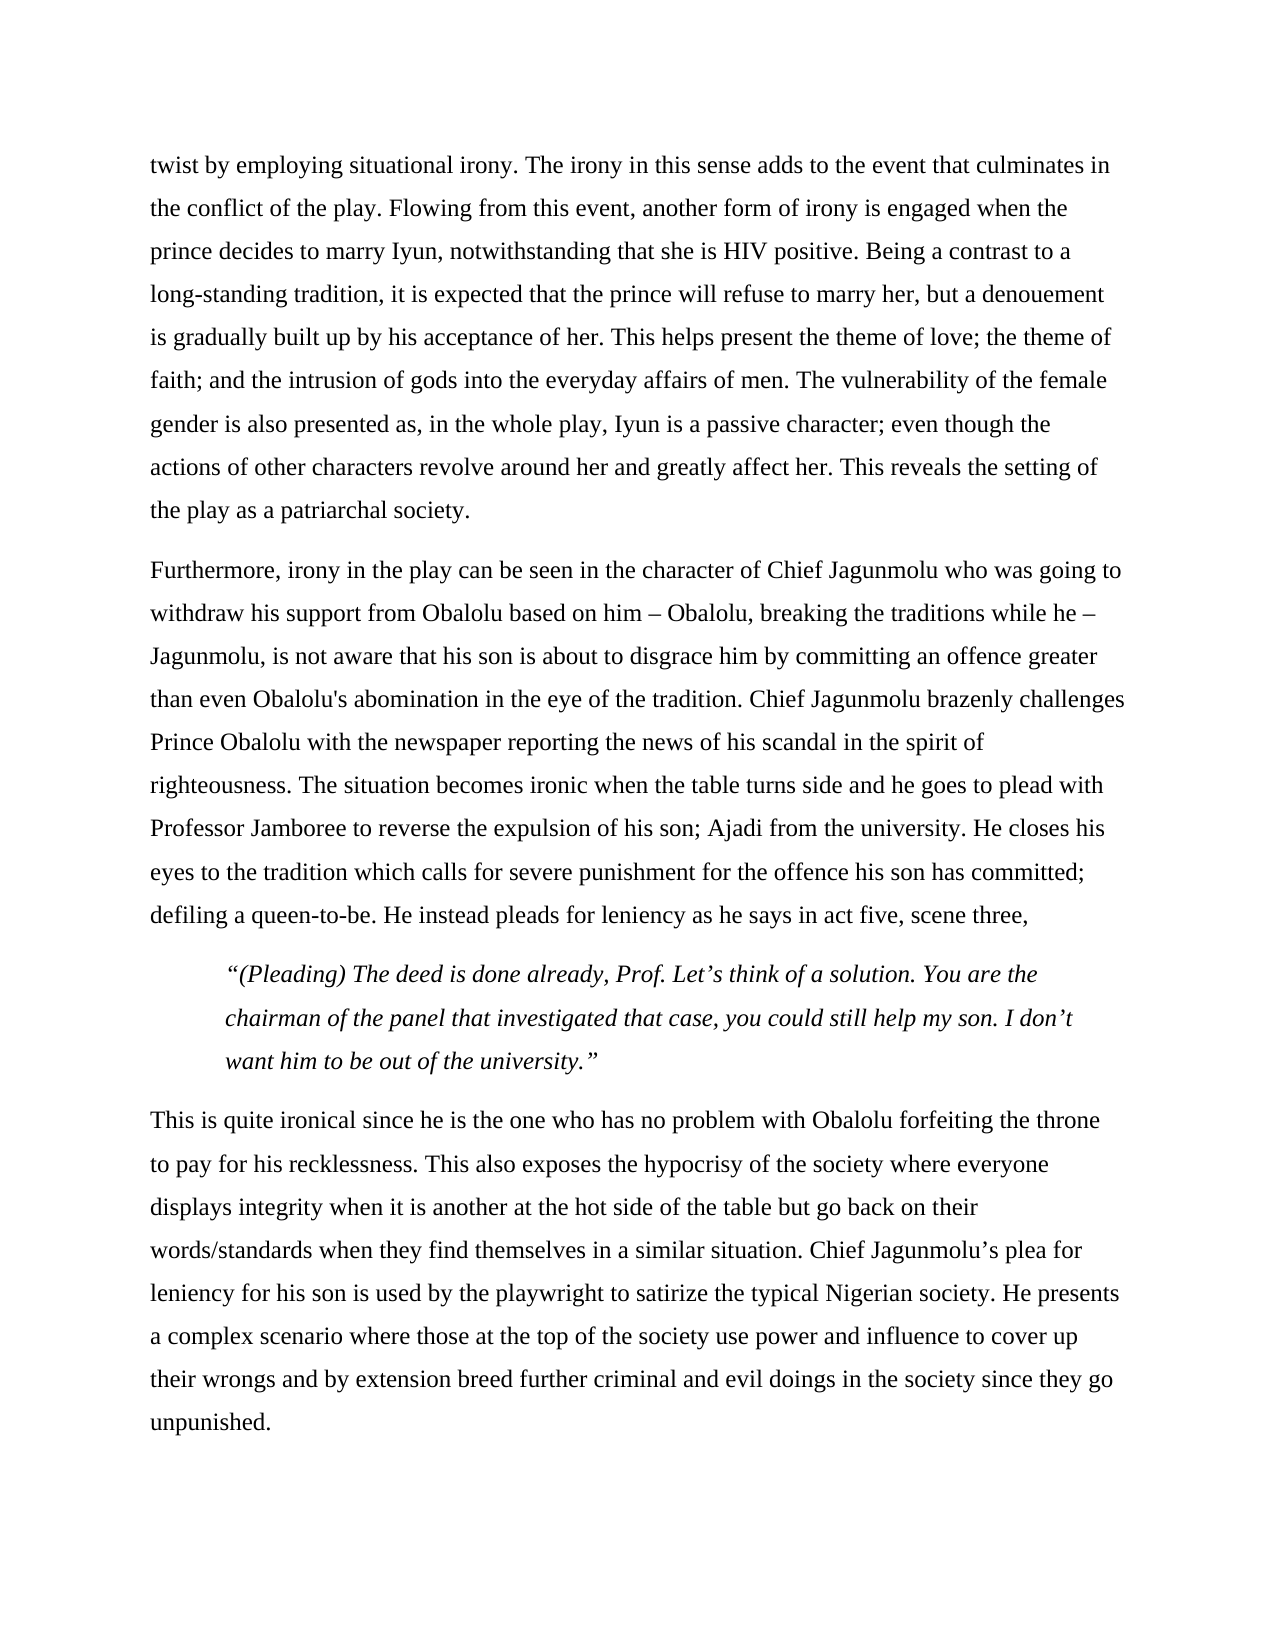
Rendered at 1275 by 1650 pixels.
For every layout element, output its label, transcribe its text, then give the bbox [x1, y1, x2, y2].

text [150, 150, 1125, 524]
text Furthermore, irony in the play can be seen in the character of Chief Jagunmolu who was going to withdraw his support from Obalolu based on him – Obalolu, breaking the traditions while he – Jagunmolu, is not aware that his son is about to disgrace him by committing an offence greater than even Obalolu's abomination in the eye of the tradition. Chief Jagunmolu brazenly challenges Prince Obalolu with the newspaper reporting the news of his scandal in the spirit of righteousness. The situation becomes ironic when the table turns side and he goes to plead with Professor Jamboree to reverse the expulsion of his son; Ajadi from the university. He closes his eyes to the tradition which calls for severe punishment for the offence his son has committed; defiling a queen-to-be. He instead pleads for leniency as he says in act five, scene three, [150, 555, 1125, 928]
text This is quite ironical since he is the one who has no problem with Obalolu forfeiting the throne to pay for his recklessness. This also exposes the hypocrisy of the society where everyone displays integrity when it is another at the hot side of the table but go back on their words/standards when they find themselves in a similar situation. Chief Jagunmolu’s plea for leniency for his son is used by the playwright to satirize the typical Nigerian society. He presents a complex scenario where those at the top of the society use power and influence to cover up their wrongs and by extension breed further criminal and evil doings in the society since they go unpunished. [150, 1106, 1125, 1436]
text “(Pleading) The deed is done already, Prof. Let’s think of a solution. You are the chairman of the panel that investigated that case, you could still help my son. I don’t want him to be out of the university.” [225, 959, 1125, 1074]
